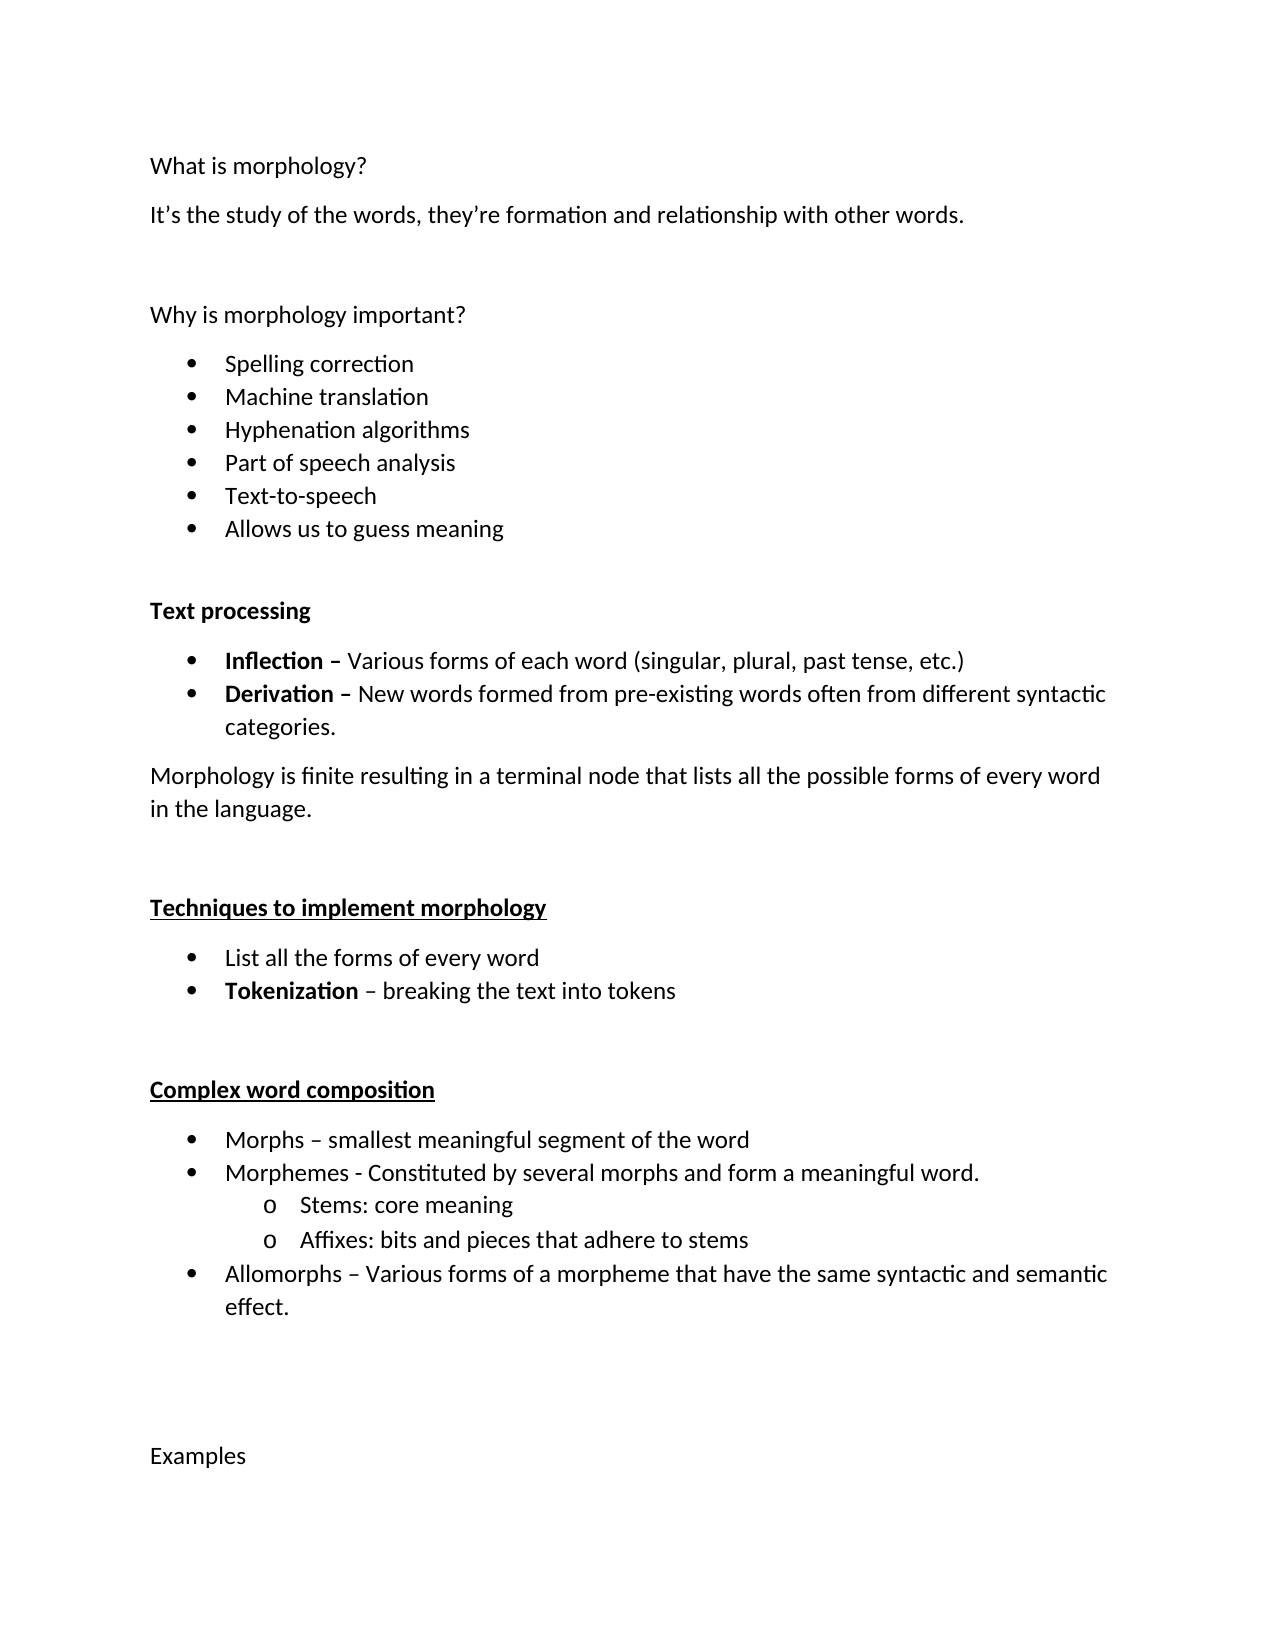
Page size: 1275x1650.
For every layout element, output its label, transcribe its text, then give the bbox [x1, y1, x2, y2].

text Complex word composition [150, 1074, 1125, 1105]
list List all the forms of every word [187, 942, 1125, 973]
text Morphology is finite resulting in a terminal node that lists all the possible forms of every word in the language. [150, 760, 1125, 824]
list Inflection – Various forms of each word (singular, plural, past tense, etc.) [187, 645, 1125, 676]
list Part of speech analysis [187, 447, 1125, 478]
text Why is morphology important? [150, 299, 1125, 329]
list Morphs – smallest meaningful segment of the word [187, 1124, 1125, 1154]
text Techniques to implement morphology [150, 892, 1125, 923]
list Stems: core meaning [262, 1189, 1125, 1221]
list Text-to-speech [187, 480, 1125, 511]
list Derivation – New words formed from pre-existing words often from different syntactic categories. [187, 678, 1125, 741]
text Text processing [150, 595, 1125, 626]
list Tokenization – breaking the text into tokens [187, 975, 1125, 1006]
list Allomorphs – Various forms of a morpheme that have the same syntactic and semantic effect. [187, 1258, 1125, 1322]
text It’s the study of the words, they’re formation and relationship with other words. [150, 199, 1125, 230]
list Allows us to guess meaning [187, 513, 1125, 543]
list Morphemes - Constituted by several morphs and form a meaningful word. [187, 1157, 1125, 1187]
text What is morphology? [150, 150, 1125, 181]
list Hyphenation algorithms [187, 414, 1125, 445]
text Examples [150, 1440, 1125, 1470]
list Affixes: bits and pieces that adhere to stems [262, 1224, 1125, 1256]
list Machine translation [187, 381, 1125, 412]
list Spelling correction [187, 348, 1125, 379]
